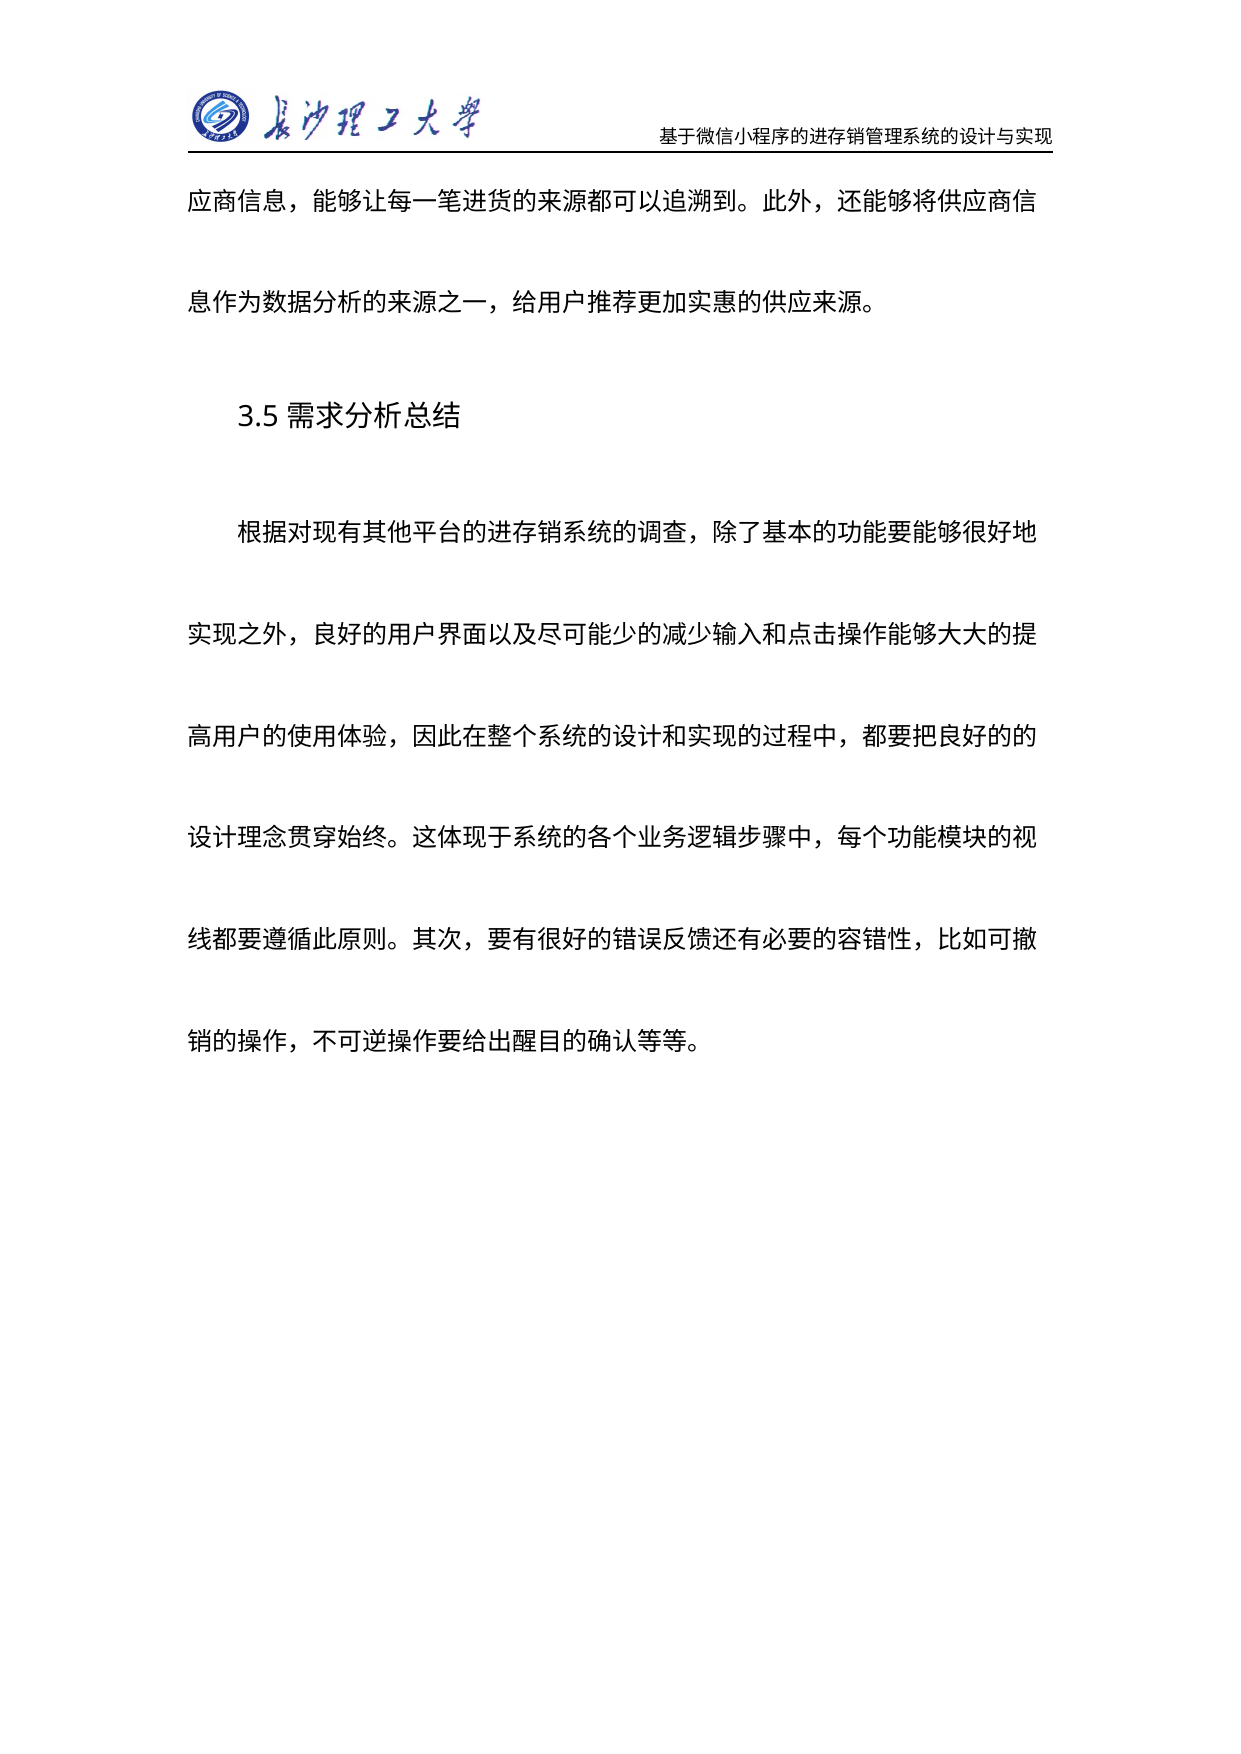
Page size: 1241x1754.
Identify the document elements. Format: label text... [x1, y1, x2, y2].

text 根据对现有其他平台的进存销系统的调查，除了基本的功能要能够很好地实现之外，良好的用户界面以及尽可能少的减少输入和点击操作能够大大的提高用户的使用体验，因此在整个系统的设计和实现的过程中，都要把良好的的设计理念贯穿始终。这体现于系统的各个业务逻辑步骤中，每个功能模块的视线都要遵循此原则。其次，要有很好的错误反馈还有必要的容错性，比如可撤销的操作，不可逆操作要给出醒目的确认等等。 [187, 496, 1053, 1074]
picture [187, 88, 495, 144]
text 由于商店运行会涉及到许多的供应商，因此可以在本系统内增加供应商管理功能。其功能除了保存供应商电话、地址等信息外，还能在进货单上附上供应商信息，能够让每一笔进货的来源都可以追溯到。此外，还能够将供应商信息作为数据分析的来源之一，给用户推荐更加实惠的供应来源。 [187, 165, 1053, 335]
subtitle 3.5 需求分析总结 [187, 380, 1053, 448]
